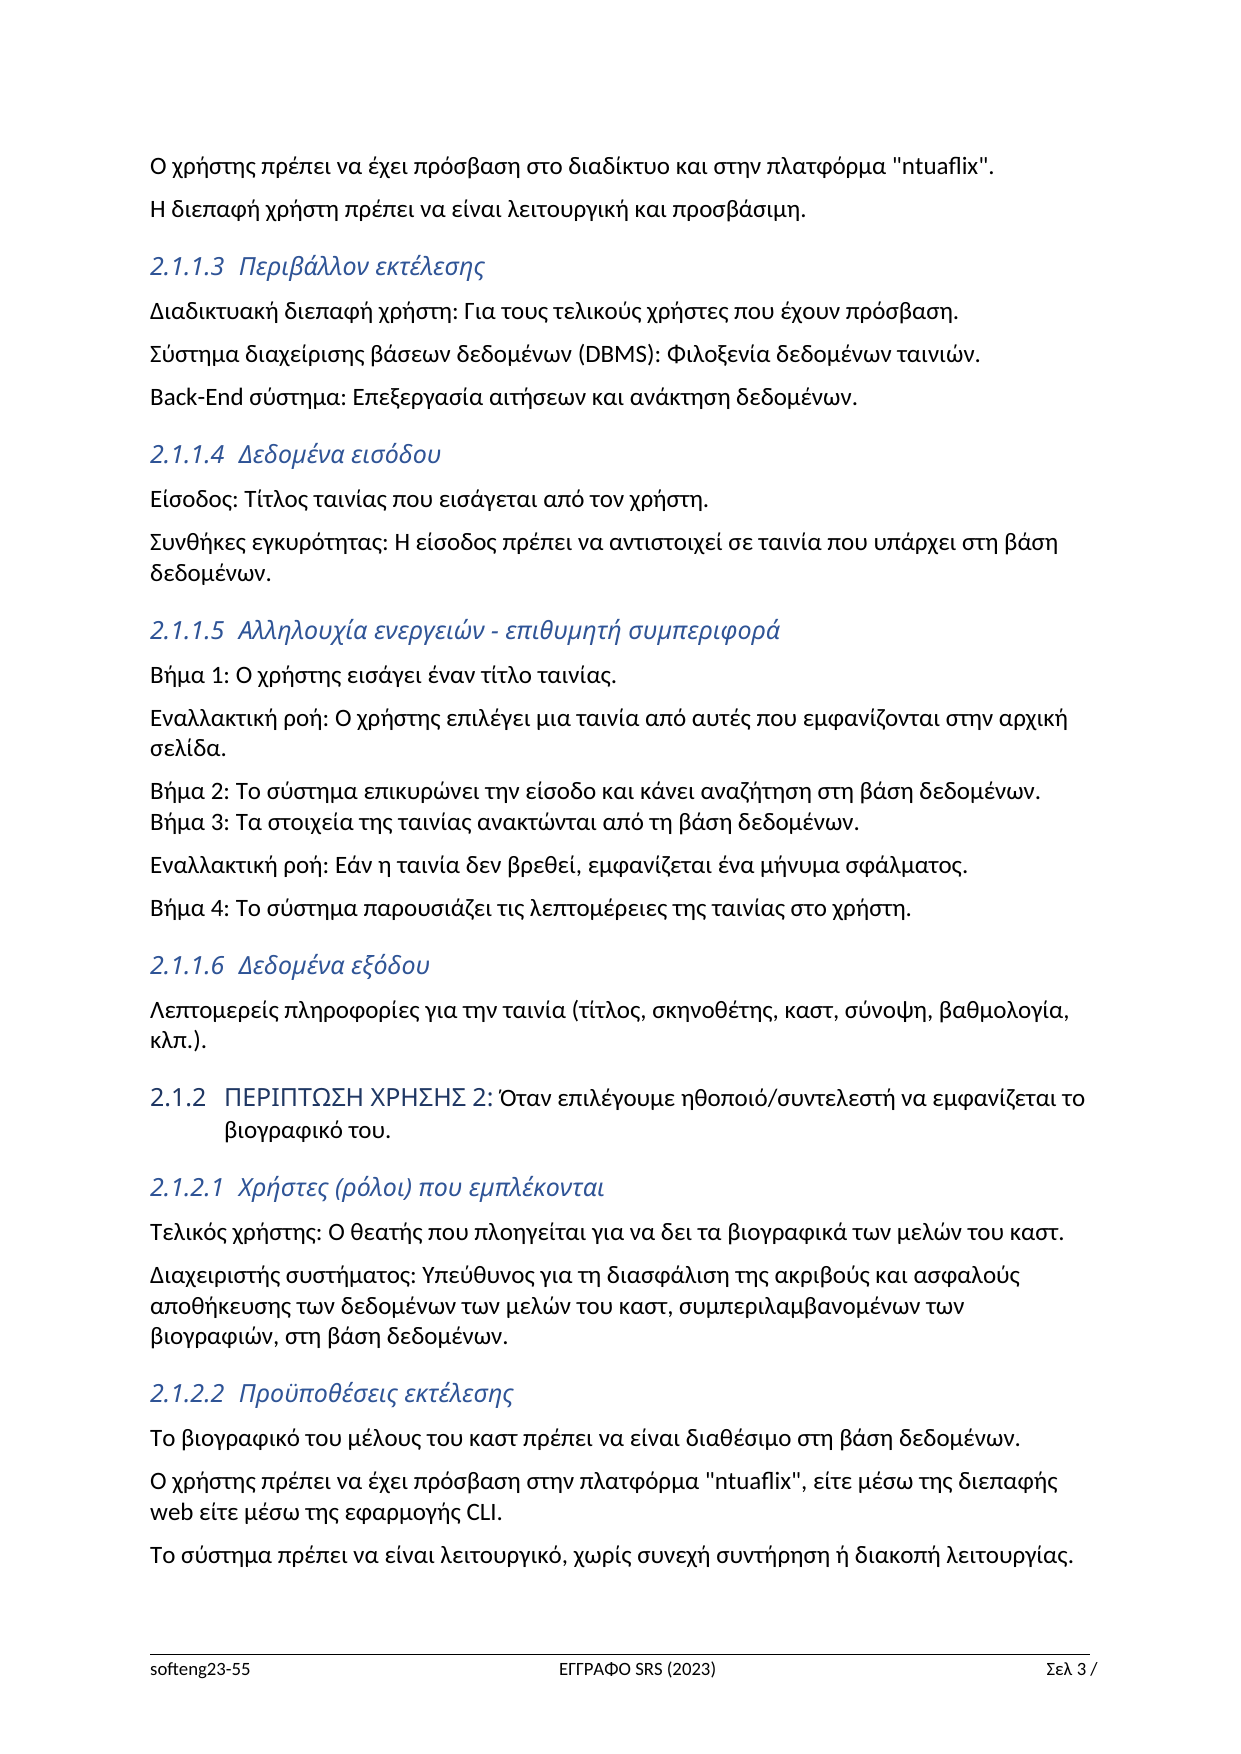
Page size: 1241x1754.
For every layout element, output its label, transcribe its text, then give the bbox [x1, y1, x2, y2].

text Το σύστημα πρέπει να είναι λειτουργικό, χωρίς συνεχή συντήρηση ή διακοπή λειτουργίας. [150, 1539, 1090, 1569]
subtitle 2.1.2.2 Προϋποθέσεις εκτέλεσης [150, 1376, 1090, 1410]
text Εναλλακτική ροή: Εάν η ταινία δεν βρεθεί, εμφανίζεται ένα μήνυμα σφάλματος. [150, 849, 1090, 879]
text Βήμα 2: Το σύστημα επικυρώνει την είσοδο και κάνει αναζήτηση στη βάση δεδομένων. Βήμα 3: Τα στοιχεία της ταινίας ανακτώνται από τη βάση δεδομένων. [150, 775, 1090, 836]
subtitle 2.1.1.6 Δεδομένα εξόδου [150, 947, 1090, 982]
text Συνθήκες εγκυρότητας: Η είσοδος πρέπει να αντιστοιχεί σε ταινία που υπάρχει στη βάση δεδομένων. [150, 526, 1090, 587]
subtitle 2.1.2.1 Χρήστες (ρόλοι) που εμπλέκονται [150, 1170, 1090, 1204]
text Λεπτομερείς πληροφορίες για την ταινία (τίτλος, σκηνοθέτης, καστ, σύνοψη, βαθμολογία, κλπ.). [150, 994, 1090, 1055]
text Διαχειριστής συστήματος: Υπεύθυνος για τη διασφάλιση της ακριβούς και ασφαλούς αποθήκευσης των δεδομένων των μελών του καστ, συμπεριλαμβανομένων των βιογραφιών, στη βάση δεδομένων. [150, 1259, 1090, 1351]
text Ο χρήστης πρέπει να έχει πρόσβαση στο διαδίκτυο και στην πλατφόρμα "ntuaflix". [150, 150, 1090, 181]
text Τελικός χρήστης: Ο θεατής που πλοηγείται για να δει τα βιογραφικά των μελών του καστ. [150, 1216, 1090, 1247]
text Εναλλακτική ροή: Ο χρήστης επιλέγει μια ταινία από αυτές που εμφανίζονται στην αρχική σελίδα. [150, 702, 1090, 763]
subtitle 2.1.1.3 Περιβάλλον εκτέλεσης [150, 248, 1090, 283]
text Back-End σύστημα: Επεξεργασία αιτήσεων και ανάκτηση δεδομένων. [150, 381, 1090, 412]
subtitle 2.1.2 ΠΕΡΙΠΤΩΣΗ ΧΡΗΣΗΣ 2: Όταν επιλέγουμε ηθοποιό/συντελεστή να εμφανίζεται το βιογραφικό του. [150, 1080, 1090, 1145]
subtitle 2.1.1.5 Αλληλουχία ενεργειών - επιθυμητή συμπεριφορά [150, 612, 1090, 646]
text Βήμα 4: Το σύστημα παρουσιάζει τις λεπτομέρειες της ταινίας στο χρήστη. [150, 892, 1090, 922]
text Ο χρήστης πρέπει να έχει πρόσβαση στην πλατφόρμα "ntuaflix", είτε μέσω της διεπαφής web είτε μέσω της εφαρμογής CLI. [150, 1465, 1090, 1526]
text Σύστημα διαχείρισης βάσεων δεδομένων (DBMS): Φιλοξενία δεδομένων ταινιών. [150, 338, 1090, 369]
text Διαδικτυακή διεπαφή χρήστη: Για τους τελικούς χρήστες που έχουν πρόσβαση. [150, 295, 1090, 326]
text Το βιογραφικό του μέλους του καστ πρέπει να είναι διαθέσιμο στη βάση δεδομένων. [150, 1422, 1090, 1453]
text Είσοδος: Τίτλος ταινίας που εισάγεται από τον χρήστη. [150, 483, 1090, 514]
text Η διεπαφή χρήστη πρέπει να είναι λειτουργική και προσβάσιμη. [150, 193, 1090, 223]
text Βήμα 1: Ο χρήστης εισάγει έναν τίτλο ταινίας. [150, 659, 1090, 689]
subtitle 2.1.1.4 Δεδομένα εισόδου [150, 437, 1090, 471]
